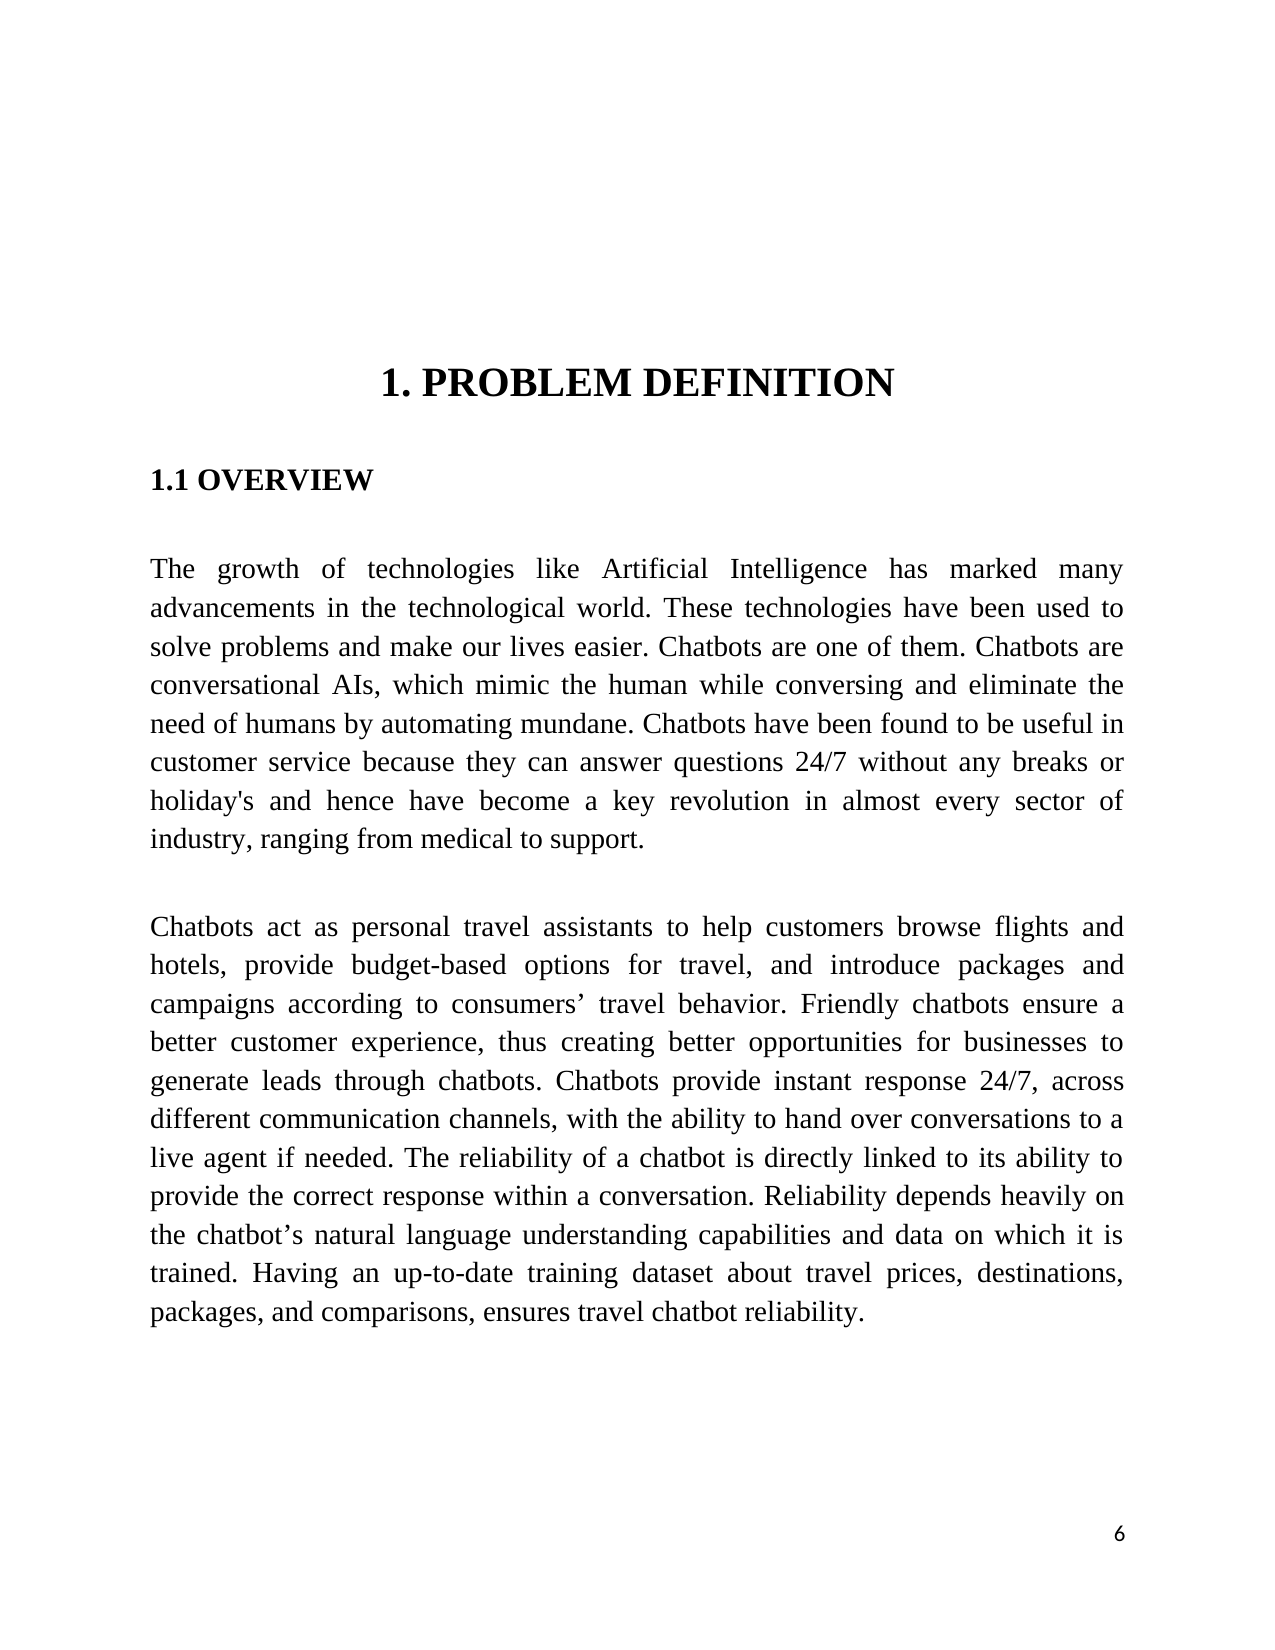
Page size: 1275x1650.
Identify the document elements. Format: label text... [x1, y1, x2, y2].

text Chatbots act as personal travel assistants to help customers browse flights and hotels, provide budget-based options for travel, and introduce packages and campaigns according to consumers’ travel behavior. Friendly chatbots ensure a better customer experience, thus creating better opportunities for businesses to generate leads through chatbots. Chatbots provide instant response 24/7, across different communication channels, with the ability to hand over conversations to a live agent if needed. The reliability of a chatbot is directly linked to its ability to provide the correct response within a conversation. Reliability depends heavily on the chatbot’s natural language understanding capabilities and data on which it is trained. Having an up-to-date training dataset about travel prices, destinations, packages, and comparisons, ensures travel chatbot reliability. [150, 909, 1125, 1328]
text 1.1 OVERVIEW [150, 462, 1144, 497]
text 1. PROBLEM DEFINITION [150, 358, 1125, 406]
text The growth of technologies like Artificial Intelligence has marked many advancements in the technological world. These technologies have been used to solve problems and make our lives easier. Chatbots are one of them. Chatbots are conversational AIs, which mimic the human while conversing and eliminate the need of humans by automating mundane. Chatbots have been found to be useful in customer service because they can answer questions 24/7 without any breaks or holiday's and hence have become a key revolution in almost every sector of industry, ranging from medical to support. [150, 552, 1125, 855]
